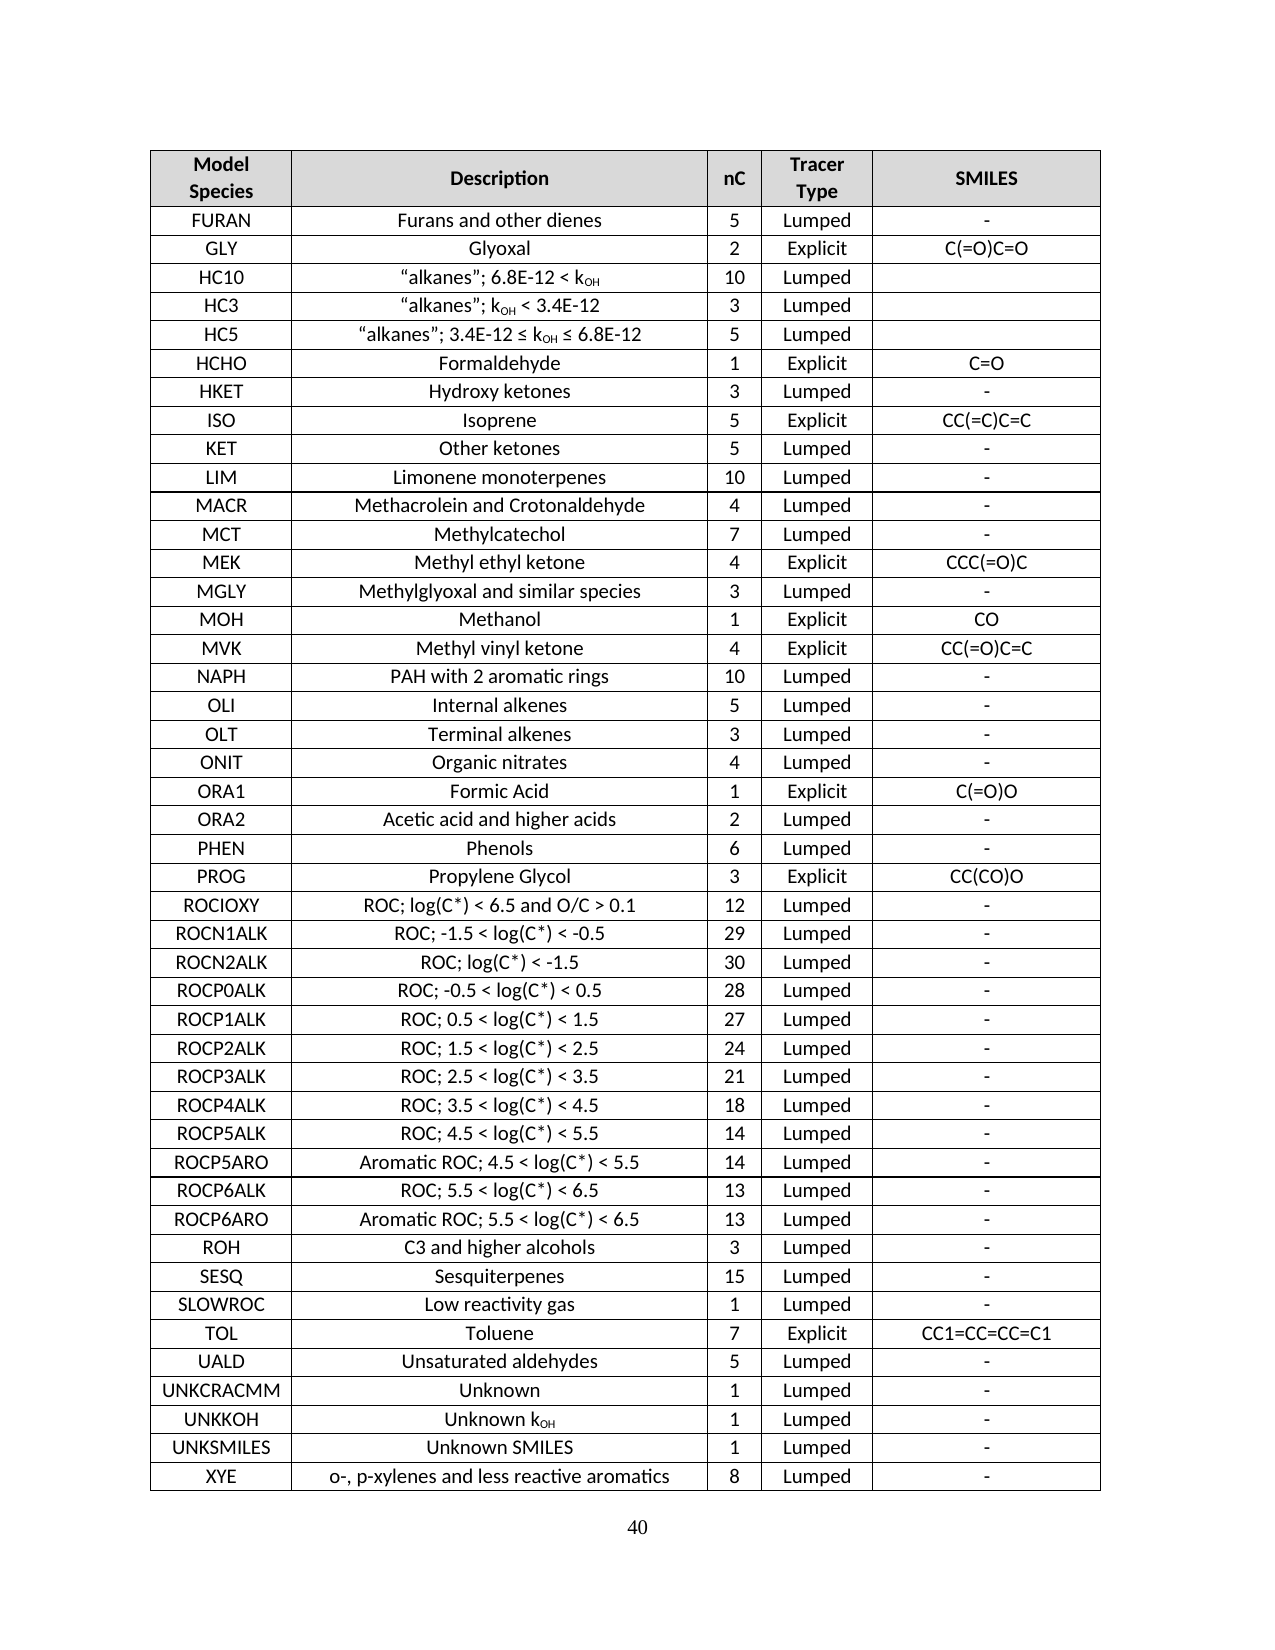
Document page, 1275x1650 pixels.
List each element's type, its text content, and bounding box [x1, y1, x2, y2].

table_cell 6 [708, 835, 761, 862]
table_cell Lumped [762, 1006, 872, 1034]
table_cell OLT [151, 721, 291, 748]
table_cell - [873, 1178, 1100, 1205]
table_cell 3 [708, 1235, 761, 1262]
table_cell 5 [708, 692, 761, 720]
table_cell Internal alkenes [292, 692, 707, 720]
table_cell Phenols [292, 835, 707, 862]
table_cell UNKCRACMM [151, 1377, 291, 1405]
table_cell - [873, 493, 1100, 520]
table_cell - [873, 1149, 1100, 1176]
table_cell ROCN1ALK [151, 921, 291, 948]
table_cell Lumped [762, 293, 872, 320]
table_cell 7 [708, 1320, 761, 1348]
table_cell - [873, 578, 1100, 606]
table_cell MOH [151, 607, 291, 634]
table_cell ROC; 2.5 < log(C*) < 3.5 [292, 1063, 707, 1091]
table_cell Methacrolein and Crotonaldehyde [292, 493, 707, 520]
table_cell Lumped [762, 1292, 872, 1319]
table_cell 3 [708, 864, 761, 891]
table_cell HCHO [151, 350, 291, 377]
table_cell 2 [708, 806, 761, 834]
table_cell MGLY [151, 578, 291, 606]
table_cell - [873, 949, 1100, 977]
table_cell PAH with 2 aromatic rings [292, 664, 707, 691]
table_cell Propylene Glycol [292, 864, 707, 891]
table_cell 1 [708, 1377, 761, 1405]
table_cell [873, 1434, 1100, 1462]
table_cell 13 [708, 1178, 761, 1205]
table_cell ROC; -1.5 < log(C*) < -0.5 [292, 921, 707, 948]
table_cell 10 [708, 664, 761, 691]
table_cell Furans and other dienes [292, 207, 707, 234]
table_cell CCC(=O)C [873, 550, 1100, 577]
table_cell - [873, 664, 1100, 691]
table_cell ROC; 0.5 < log(C*) < 1.5 [292, 1006, 707, 1034]
table_cell - [873, 1120, 1100, 1148]
table_cell Other ketones [292, 435, 707, 463]
table_cell “alkanes”; 3.4E-12 ≤ kOH ≤ 6.8E-12 [292, 321, 707, 349]
table_cell ROC; -0.5 < log(C*) < 0.5 [292, 978, 707, 1005]
table_cell - [873, 892, 1100, 919]
table_cell Lumped [762, 264, 872, 292]
table_header Tracer Type [762, 151, 872, 206]
table_cell GLY [151, 236, 291, 263]
table_cell - [873, 378, 1100, 406]
table_cell ROCP1ALK [151, 1006, 291, 1034]
table_cell - [873, 692, 1100, 720]
table_cell 1 [708, 607, 761, 634]
table_cell CC(CO)O [873, 864, 1100, 891]
table_cell 4 [708, 493, 761, 520]
table_cell 12 [708, 892, 761, 919]
table_cell ROCP0ALK [151, 978, 291, 1005]
table_cell 14 [708, 1120, 761, 1148]
table_cell ROCIOXY [151, 892, 291, 919]
table_cell Methylcatechol [292, 521, 707, 548]
table_cell ROCP5ARO [151, 1149, 291, 1176]
table_cell Aromatic ROC; 5.5 < log(C*) < 6.5 [292, 1206, 707, 1233]
table_cell Lumped [762, 1035, 872, 1062]
table_cell PHEN [151, 835, 291, 862]
table_cell Acetic acid and higher acids [292, 806, 707, 834]
table_cell [873, 293, 1100, 320]
table_cell 1 [708, 350, 761, 377]
table_cell Lumped [762, 892, 872, 919]
table_cell C(=O)C=O [873, 236, 1100, 263]
table_cell 1 [708, 1406, 761, 1433]
table_cell PROG [151, 864, 291, 891]
table_cell Explicit [762, 1320, 872, 1348]
table_cell FURAN [151, 207, 291, 234]
table_cell ROC; log(C*) < 6.5 and O/C > 0.1 [292, 892, 707, 919]
table_cell Lumped [762, 721, 872, 748]
table_cell Lumped [762, 1063, 872, 1091]
table_cell TOL [151, 1320, 291, 1348]
table_cell Sesquiterpenes [292, 1263, 707, 1291]
table_cell 5 [708, 407, 761, 434]
table_cell ROC; 5.5 < log(C*) < 6.5 [292, 1178, 707, 1205]
table_cell Lumped [762, 464, 872, 491]
table_cell 3 [708, 721, 761, 748]
table_cell - [873, 921, 1100, 948]
table_cell 10 [708, 264, 761, 292]
table_cell CC1=CC=CC=C1 [873, 1320, 1100, 1348]
table_cell 3 [708, 378, 761, 406]
table_cell - [873, 721, 1100, 748]
table_cell Limonene monoterpenes [292, 464, 707, 491]
table_cell Explicit [762, 350, 872, 377]
table_cell Methanol [292, 607, 707, 634]
table_cell 3 [708, 293, 761, 320]
table_cell Lumped [762, 1349, 872, 1376]
table_cell UNKKOH [151, 1406, 291, 1433]
table_cell Lumped [762, 321, 872, 349]
table_cell SLOWROC [151, 1292, 291, 1319]
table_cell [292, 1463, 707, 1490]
table_cell - [873, 835, 1100, 862]
table_cell Explicit [762, 607, 872, 634]
table_cell Unknown kOH [292, 1406, 707, 1433]
table_cell CO [873, 607, 1100, 634]
table_cell - [873, 207, 1100, 234]
table_cell C(=O)O [873, 778, 1100, 805]
table_cell ROC; log(C*) < -1.5 [292, 949, 707, 977]
table_cell Formic Acid [292, 778, 707, 805]
table_cell ROCP2ALK [151, 1035, 291, 1062]
table_cell Lumped [762, 749, 872, 777]
table_cell Toluene [292, 1320, 707, 1348]
table_cell Lumped [762, 1092, 872, 1119]
table_cell - [873, 978, 1100, 1005]
table_cell Organic nitrates [292, 749, 707, 777]
table_cell 28 [708, 978, 761, 1005]
table_cell MACR [151, 493, 291, 520]
table_cell ROCP5ALK [151, 1120, 291, 1148]
table_cell Unsaturated aldehydes [292, 1349, 707, 1376]
table_cell Lumped [762, 435, 872, 463]
table_cell “alkanes”; 6.8E-12 < kOH [292, 264, 707, 292]
table_cell - [873, 1292, 1100, 1319]
table_cell Lumped [762, 806, 872, 834]
table_cell Lumped [762, 207, 872, 234]
table_header SMILES [873, 151, 1100, 206]
table_cell 15 [708, 1263, 761, 1291]
table_cell 5 [708, 321, 761, 349]
table_cell 2 [708, 236, 761, 263]
table_cell Low reactivity gas [292, 1292, 707, 1319]
table_cell C=O [873, 350, 1100, 377]
table_cell - [873, 1035, 1100, 1062]
table_cell - [873, 1406, 1100, 1433]
table_cell Lumped [762, 664, 872, 691]
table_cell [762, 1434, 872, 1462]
table_cell 5 [708, 435, 761, 463]
table_cell CC(=C)C=C [873, 407, 1100, 434]
table_cell - [873, 1377, 1100, 1405]
table_cell UNKSMILES [151, 1434, 291, 1462]
table_cell Lumped [762, 1149, 872, 1176]
table_cell - [873, 521, 1100, 548]
table_cell - [873, 749, 1100, 777]
table_cell MEK [151, 550, 291, 577]
table_cell Lumped [762, 578, 872, 606]
table_cell Lumped [762, 835, 872, 862]
table_cell Lumped [762, 692, 872, 720]
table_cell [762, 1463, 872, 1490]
table_cell ROH [151, 1235, 291, 1262]
table_cell ROCP6ARO [151, 1206, 291, 1233]
table_cell HKET [151, 378, 291, 406]
table_cell Lumped [762, 1406, 872, 1433]
table_cell - [873, 1235, 1100, 1262]
table_header Model Species [151, 151, 291, 206]
table_cell MVK [151, 635, 291, 663]
table_cell Unknown [292, 1377, 707, 1405]
table_cell Isoprene [292, 407, 707, 434]
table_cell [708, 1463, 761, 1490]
table_cell Lumped [762, 1263, 872, 1291]
table_cell Lumped [762, 493, 872, 520]
table_cell 5 [708, 207, 761, 234]
table_cell 4 [708, 635, 761, 663]
table_cell 7 [708, 521, 761, 548]
table_cell Glyoxal [292, 236, 707, 263]
table_cell ROC; 3.5 < log(C*) < 4.5 [292, 1092, 707, 1119]
table_cell LIM [151, 464, 291, 491]
table_cell Explicit [762, 407, 872, 434]
table_cell ONIT [151, 749, 291, 777]
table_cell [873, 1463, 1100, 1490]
table_cell Lumped [762, 921, 872, 948]
table_cell Methyl ethyl ketone [292, 550, 707, 577]
table_cell ROCP3ALK [151, 1063, 291, 1091]
table_cell 1 [708, 1292, 761, 1319]
table_cell ORA2 [151, 806, 291, 834]
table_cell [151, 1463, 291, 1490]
table_cell Lumped [762, 1377, 872, 1405]
table_cell Lumped [762, 1178, 872, 1205]
table_cell 21 [708, 1063, 761, 1091]
table_cell ROCP6ALK [151, 1178, 291, 1205]
table_cell Formaldehyde [292, 350, 707, 377]
table_cell KET [151, 435, 291, 463]
table_cell 4 [708, 749, 761, 777]
table_cell Lumped [762, 521, 872, 548]
table_cell ROC; 4.5 < log(C*) < 5.5 [292, 1120, 707, 1148]
table_cell Hydroxy ketones [292, 378, 707, 406]
table_cell 5 [708, 1349, 761, 1376]
table_cell HC5 [151, 321, 291, 349]
table_cell 27 [708, 1006, 761, 1034]
table_cell - [873, 435, 1100, 463]
table_cell Unknown SMILES [292, 1434, 707, 1462]
table_cell Explicit [762, 864, 872, 891]
table_cell Lumped [762, 949, 872, 977]
table_cell Explicit [762, 778, 872, 805]
table_cell ROCP4ALK [151, 1092, 291, 1119]
table_cell Explicit [762, 236, 872, 263]
table_cell HC3 [151, 293, 291, 320]
table_cell OLI [151, 692, 291, 720]
table_cell Methylglyoxal and similar species [292, 578, 707, 606]
table_cell UALD [151, 1349, 291, 1376]
table_cell - [873, 1206, 1100, 1233]
table_cell Lumped [762, 1120, 872, 1148]
table_cell ORA1 [151, 778, 291, 805]
table_cell Terminal alkenes [292, 721, 707, 748]
table_cell 10 [708, 464, 761, 491]
table_cell Explicit [762, 550, 872, 577]
table_cell - [873, 1063, 1100, 1091]
table_cell - [873, 1006, 1100, 1034]
table_cell 18 [708, 1092, 761, 1119]
table_header Description [292, 151, 707, 206]
table_cell ROC; 1.5 < log(C*) < 2.5 [292, 1035, 707, 1062]
table_cell Lumped [762, 978, 872, 1005]
table_cell - [873, 1092, 1100, 1119]
table_cell [873, 264, 1100, 292]
table_cell Explicit [762, 635, 872, 663]
table_cell 30 [708, 949, 761, 977]
table_cell HC10 [151, 264, 291, 292]
table_header nC [708, 151, 761, 206]
table_cell Lumped [762, 1206, 872, 1233]
table_cell - [873, 806, 1100, 834]
table_cell - [873, 1349, 1100, 1376]
table_cell ISO [151, 407, 291, 434]
table_cell Lumped [762, 378, 872, 406]
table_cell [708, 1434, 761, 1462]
table_cell ROCN2ALK [151, 949, 291, 977]
table_cell 29 [708, 921, 761, 948]
table_cell 1 [708, 778, 761, 805]
table_cell 3 [708, 578, 761, 606]
table_cell - [873, 464, 1100, 491]
table_cell [873, 321, 1100, 349]
table_cell 24 [708, 1035, 761, 1062]
table_cell NAPH [151, 664, 291, 691]
table_cell SESQ [151, 1263, 291, 1291]
table_cell - [873, 1263, 1100, 1291]
table_cell Lumped [762, 1235, 872, 1262]
table_cell CC(=O)C=C [873, 635, 1100, 663]
table_cell 4 [708, 550, 761, 577]
table_cell 13 [708, 1206, 761, 1233]
table_cell “alkanes”; kOH < 3.4E-12 [292, 293, 707, 320]
table_cell C3 and higher alcohols [292, 1235, 707, 1262]
table_cell 14 [708, 1149, 761, 1176]
table_cell Methyl vinyl ketone [292, 635, 707, 663]
table_cell Aromatic ROC; 4.5 < log(C*) < 5.5 [292, 1149, 707, 1176]
table_cell MCT [151, 521, 291, 548]
